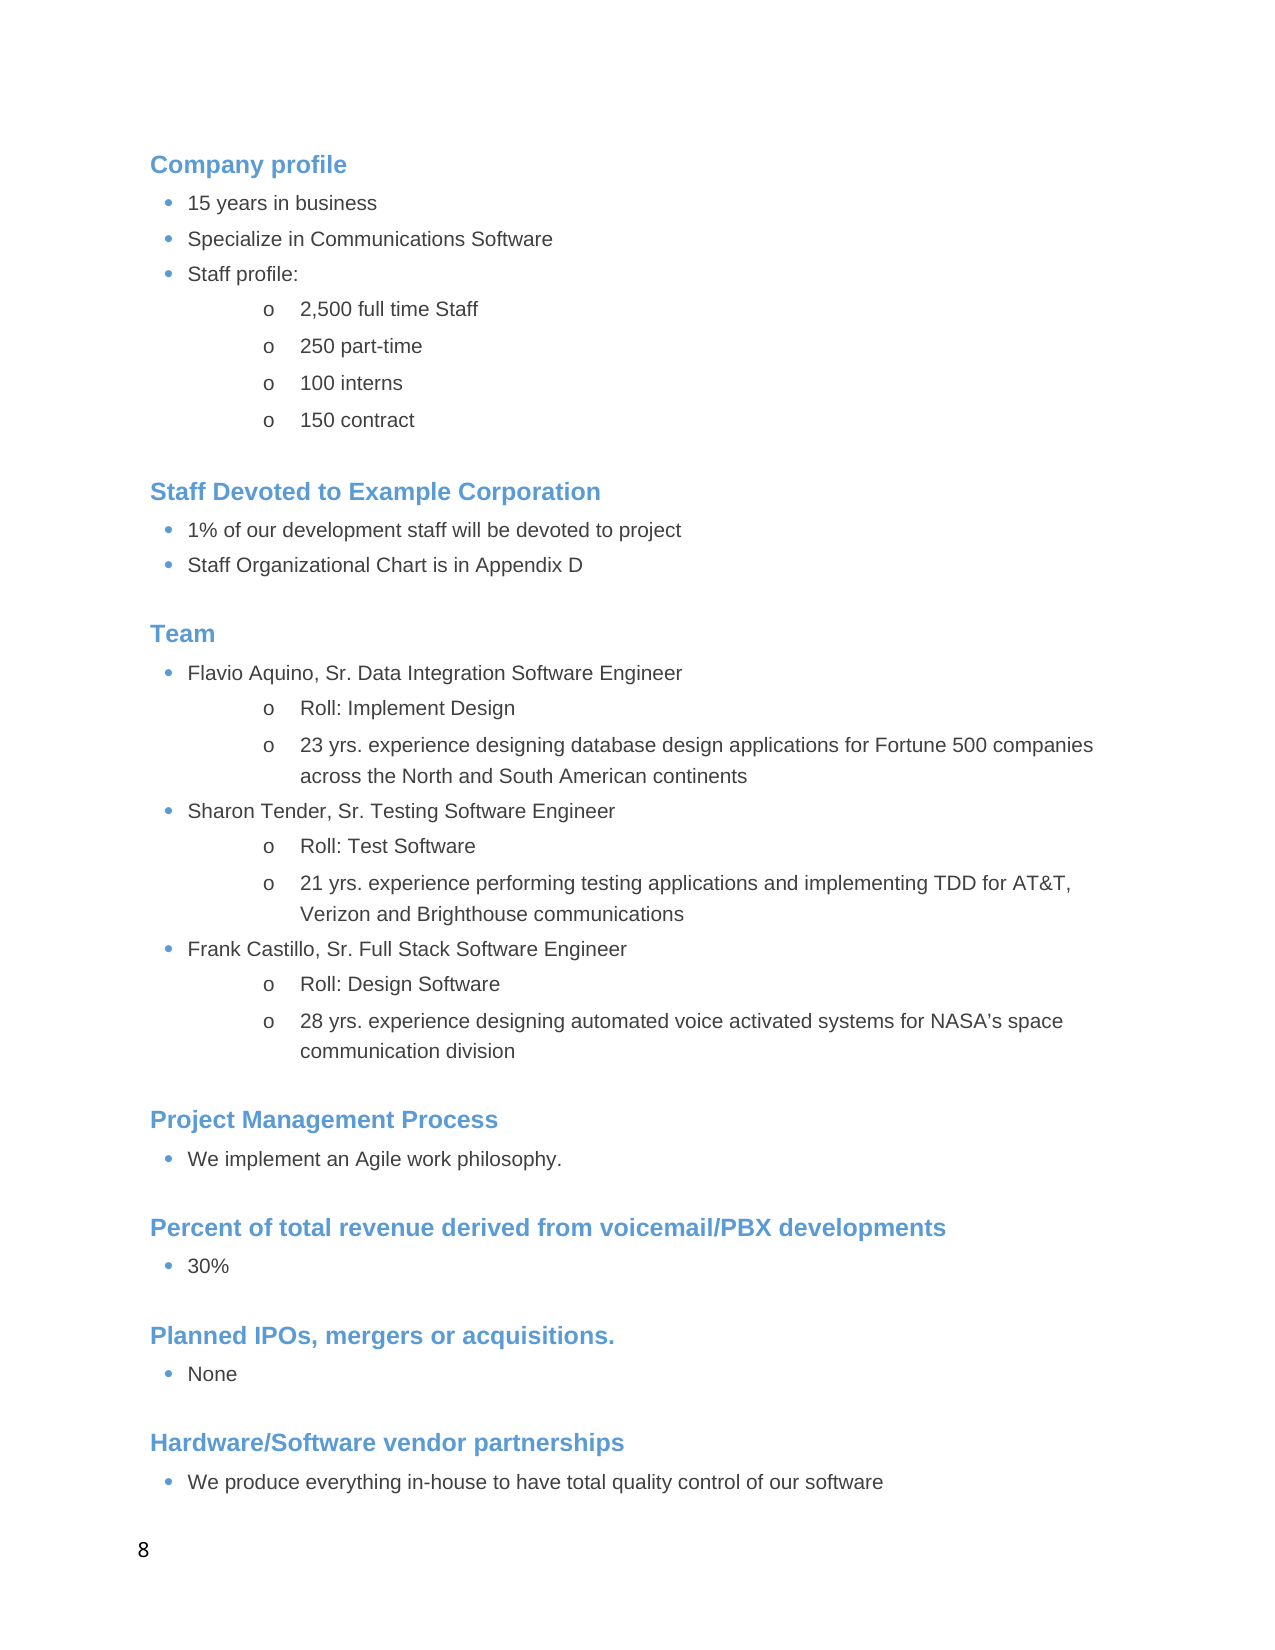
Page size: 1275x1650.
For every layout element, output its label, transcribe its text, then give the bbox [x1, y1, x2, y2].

list None [165, 1362, 1125, 1386]
list 250 part-time [262, 334, 1125, 359]
list Roll: Design Software [262, 971, 1125, 997]
list 30% [165, 1254, 1125, 1278]
list Frank Castillo, Sr. Full Stack Software Engineer [165, 936, 1125, 960]
list 28 yrs. experience designing automated voice activated systems for NASA’s space communication division [262, 1009, 1125, 1063]
list Flavio Aquino, Sr. Data Integration Software Engineer [165, 661, 1125, 684]
list 15 years in business [165, 191, 1125, 215]
subtitle Hardware/Software vendor partnerships [150, 1428, 1125, 1457]
list 150 contract [262, 408, 1125, 434]
list 1% of our development staff will be devoted to project [165, 518, 1125, 542]
list Staff Organizational Chart is in Appendix D [165, 553, 1125, 577]
list Roll: Test Software [262, 833, 1125, 859]
list 100 interns [262, 371, 1125, 397]
list We produce everything in-house to have total quality control of our software [165, 1469, 1125, 1494]
subtitle Staff Devoted to Example Corporation [150, 477, 1125, 505]
list We implement an Agile work philosophy. [165, 1147, 1125, 1171]
list 23 yrs. experience designing database design applications for Fortune 500 companies across the North and South American continents [262, 733, 1125, 787]
subtitle Project Management Process [150, 1106, 1125, 1134]
list Roll: Implement Design [262, 696, 1125, 721]
subtitle Company profile [150, 150, 1125, 179]
list 2,500 full time Staff [262, 297, 1125, 322]
subtitle Team [150, 619, 1125, 648]
list Sharon Tender, Sr. Testing Software Engineer [165, 798, 1125, 822]
list Specialize in Communications Software [165, 226, 1125, 250]
list 21 yrs. experience performing testing applications and implementing TDD for AT&T, Verizon and Brighthouse communications [262, 871, 1125, 925]
subtitle Percent of total revenue derived from voicemail/PBX developments [150, 1213, 1125, 1242]
subtitle Planned IPOs, mergers or acquisitions. [150, 1321, 1125, 1349]
list Staff profile: [165, 261, 1125, 286]
